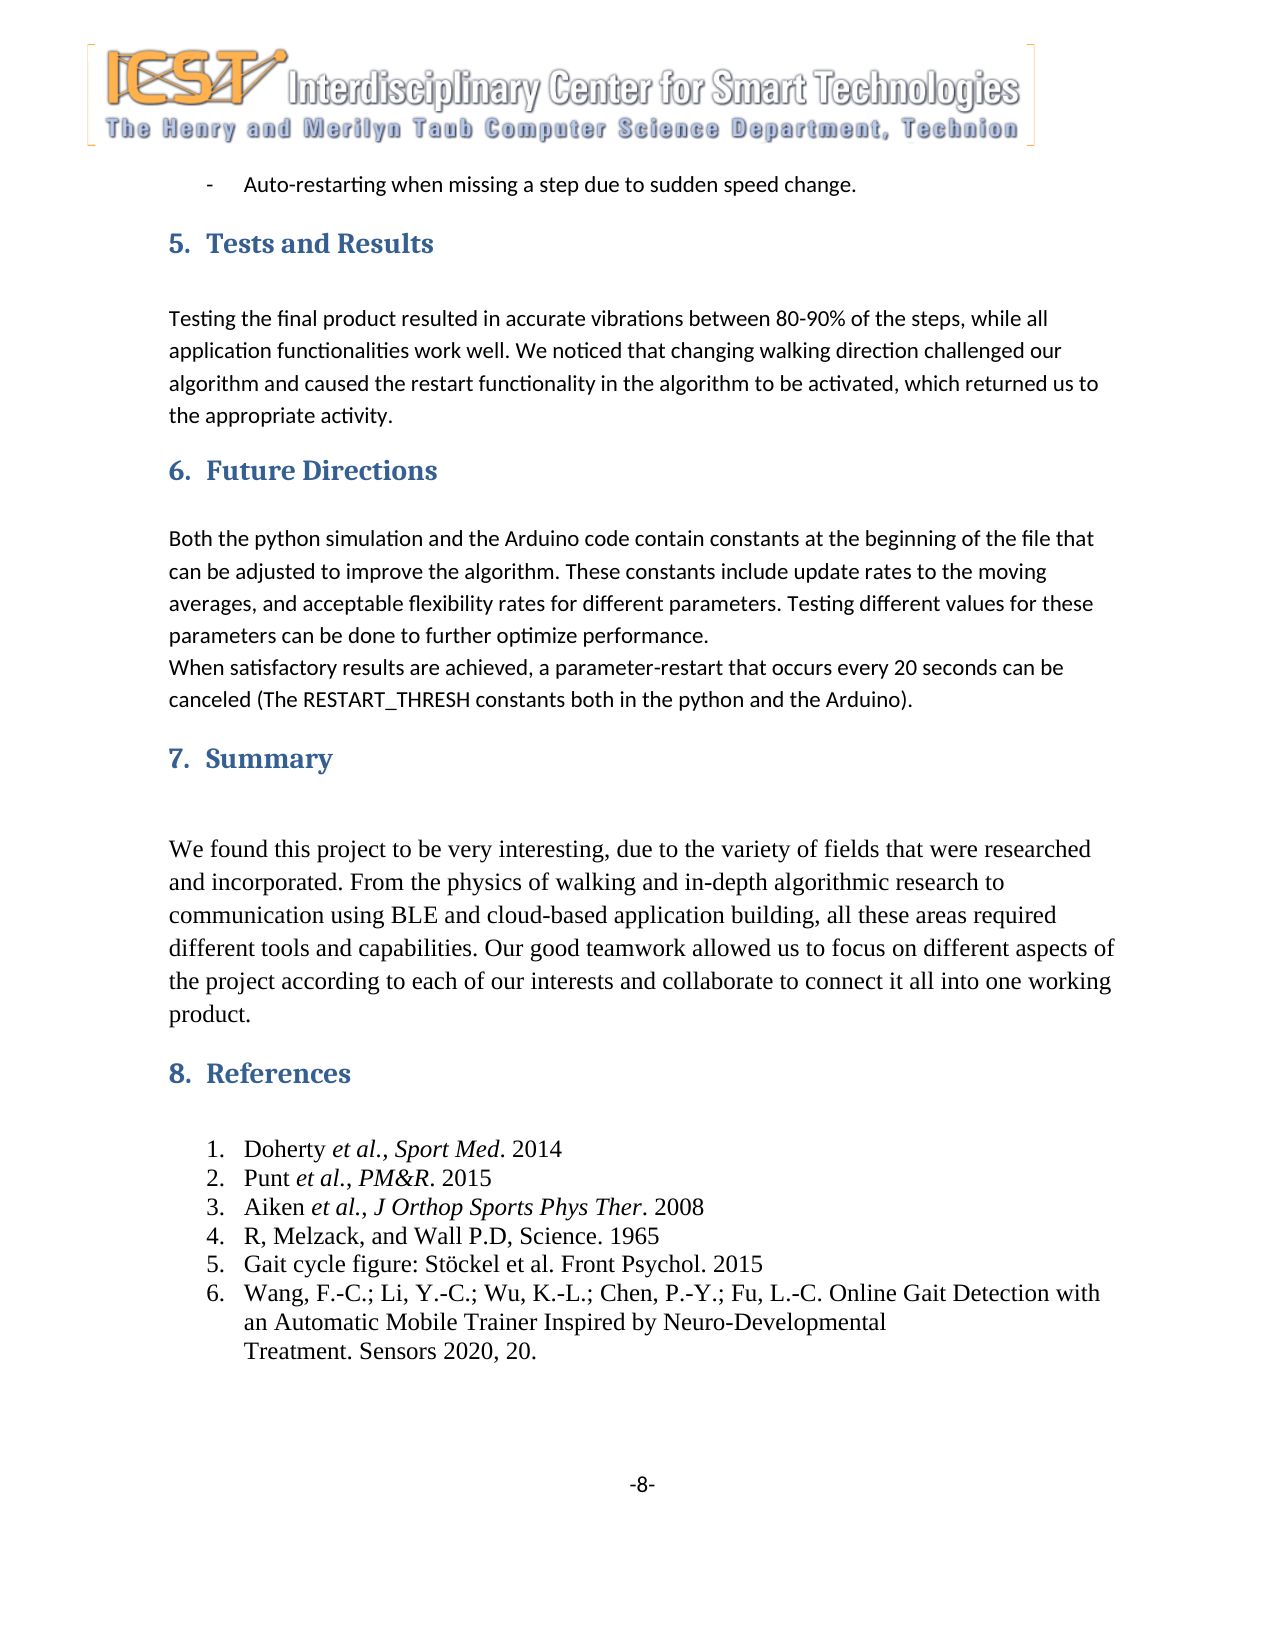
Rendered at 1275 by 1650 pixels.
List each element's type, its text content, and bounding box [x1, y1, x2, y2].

list Gait cycle figure: Stöckel et al. Front Psychol. 2015 [206, 1249, 1116, 1278]
text Both the python simulation and the Arduino code contain constants at the beginning of the file that can be adjusted to improve the algorithm. These constants include update rates to the moving averages, and acceptable flexibility rates for different parameters. Testing different values for these parameters can be done to further optimize performance. When satisfactory results are achieved, a parameter-restart that occurs every 20 seconds can be canceled (The RESTART_THRESH constants both in the python and the Arduino). [169, 492, 1116, 713]
list Doherty et al., Sport Med. 2014 [206, 1134, 1116, 1163]
subtitle References [169, 1057, 1116, 1129]
text We found this project to be very interesting, due to the variety of fields that were researched and incorporated. From the physics of walking and in-depth algorithmic research to communication using BLE and cloud-based application building, all these areas required different tools and capabilities. Our good teamwork allowed us to focus on different aspects of the project according to each of our interests and collaborate to connect it all into one working product. [169, 834, 1116, 1028]
list R, Melzack, and Wall P.D, Science. 1965 [206, 1221, 1116, 1249]
text Testing the final product resulted in accurate vibrations between 80-90% of the steps, while all application functionalities work well. We noticed that changing walking direction challenged our algorithm and caused the restart functionality in the algorithm to be activated, which returned us to the appropriate activity. [169, 304, 1116, 429]
list Auto-restarting when missing a step due to sudden speed change. [206, 170, 1116, 198]
list Wang, F.-C.; Li, Y.-C.; Wu, K.-L.; Chen, P.-Y.; Fu, L.-C. Online Gait Detection with an Automatic Mobile Trainer Inspired by Neuro-Developmental Treatment. Sensors 2020, 20. [206, 1278, 1116, 1364]
subtitle Future Directions [169, 454, 1116, 487]
list Punt et al., PM&R. 2015 [206, 1163, 1116, 1192]
subtitle Summary [169, 743, 1116, 776]
list Aiken et al., J Orthop Sports Phys Ther. 2008 [206, 1192, 1116, 1221]
picture [87, 44, 1035, 146]
subtitle Tests and Results [169, 227, 1116, 299]
